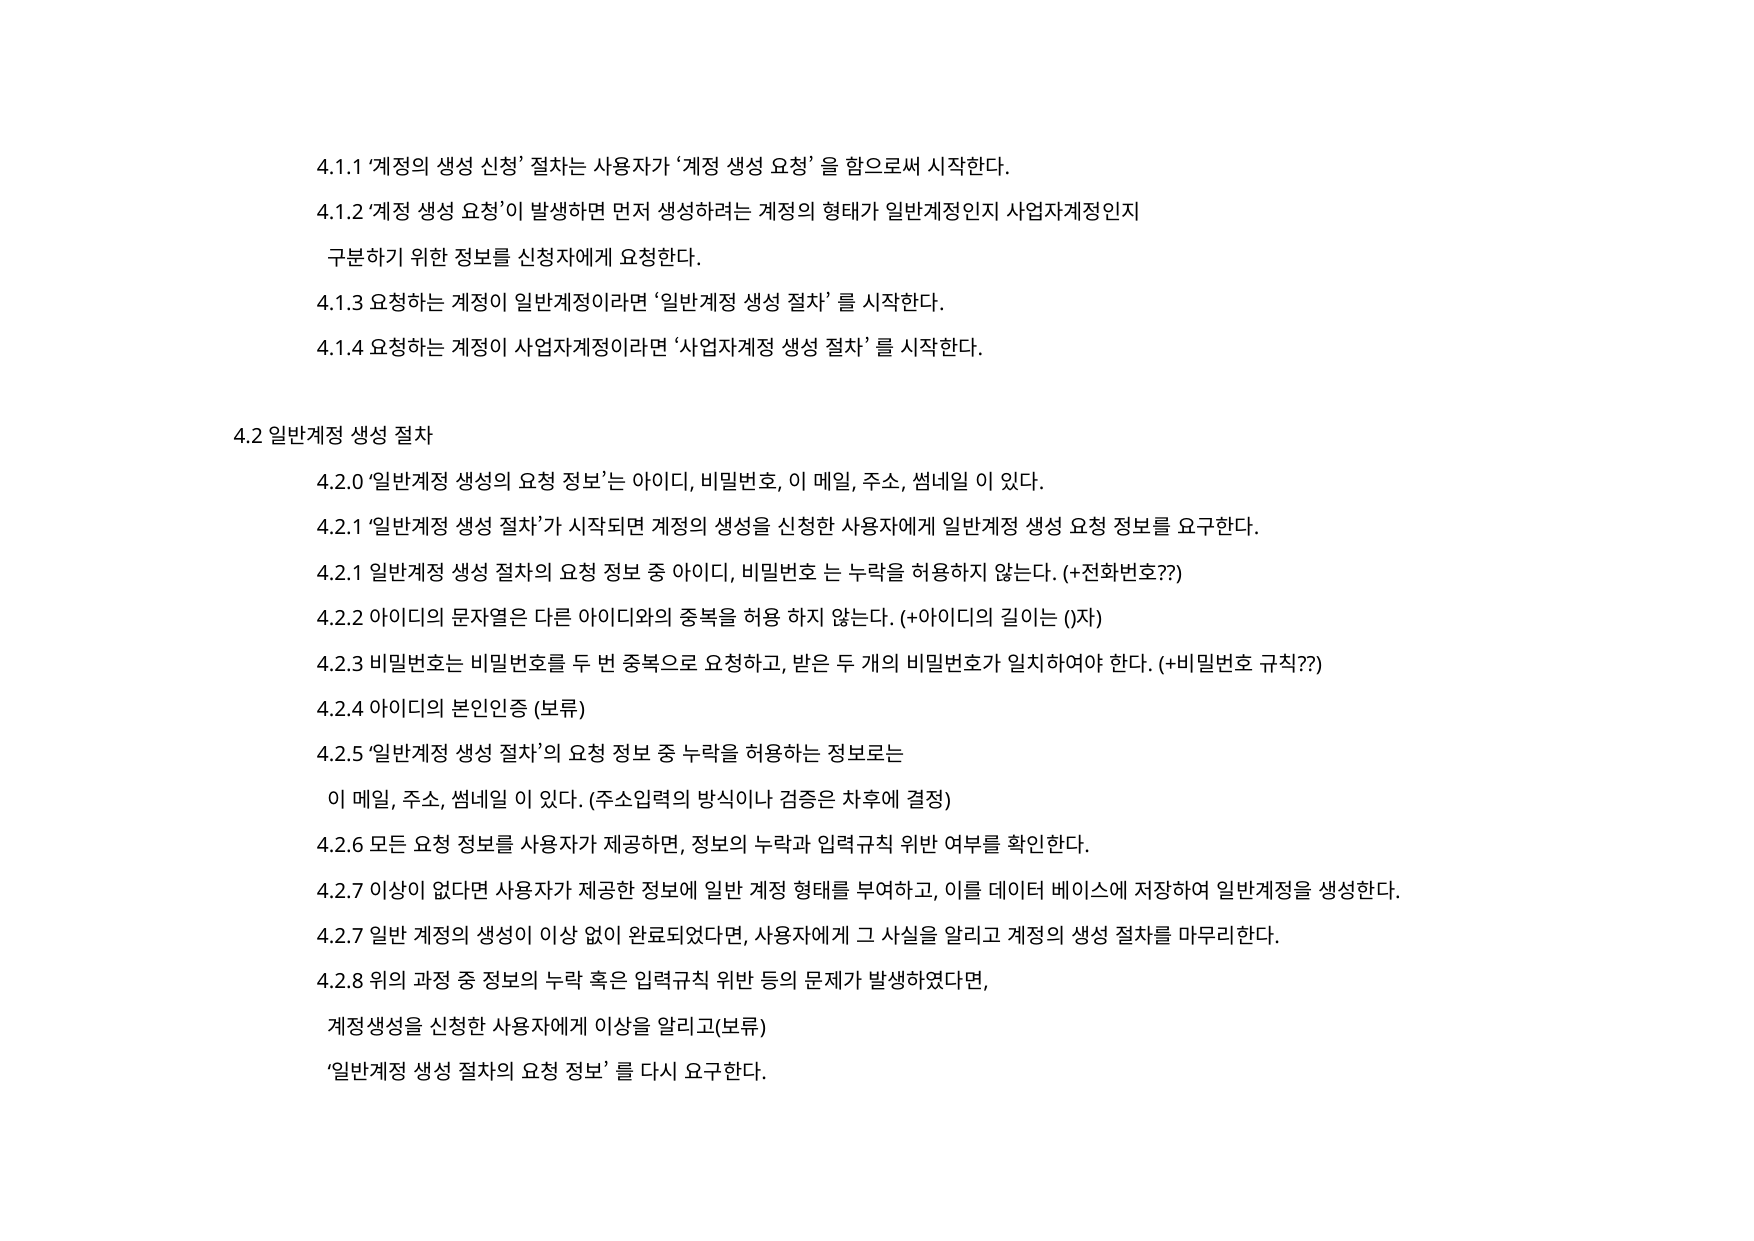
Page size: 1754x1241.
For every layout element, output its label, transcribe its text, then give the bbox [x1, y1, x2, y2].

text 4.2.3 비밀번호는 비밀번호를 두 번 중복으로 요청하고, 받은 두 개의 비밀번호가 일치하여야 한다. (+비밀번호 규칙??) [150, 647, 1577, 677]
text 4.1.4 요청하는 계정이 사업자계정이라면 ‘사업자계정 생성 절차’ 를 시작한다. [150, 332, 1577, 362]
text ‘일반계정 생성 절차의 요청 정보’ 를 다시 요구한다. [150, 1056, 1577, 1086]
text 4.2.6 모든 요청 정보를 사용자가 제공하면, 정보의 누락과 입력규칙 위반 여부를 확인한다. [150, 828, 1577, 859]
text 4.1.1 ‘계정의 생성 신청’ 절차는 사용자가 ‘계정 생성 요청’ 을 함으로써 시작한다. [150, 150, 1577, 180]
text 4.2.5 ‘일반계정 생성 절차’의 요청 정보 중 누락을 허용하는 정보로는 [150, 738, 1577, 768]
text 이 메일, 주소, 썸네일 이 있다. (주소입력의 방식이나 검증은 차후에 결정) [150, 783, 1577, 813]
text 4.2 일반계정 생성 절차 [150, 420, 1577, 450]
text 4.2.7 일반 계정의 생성이 이상 없이 완료되었다면, 사용자에게 그 사실을 알리고 계정의 생성 절차를 마무리한다. [150, 919, 1577, 949]
text 4.2.8 위의 과정 중 정보의 누락 혹은 입력규칙 위반 등의 문제가 발생하였다면, [150, 965, 1577, 995]
text 4.2.2 아이디의 문자열은 다른 아이디와의 중복을 허용 하지 않는다. (+아이디의 길이는 ()자) [150, 601, 1577, 632]
text 4.2.1 일반계정 생성 절차의 요청 정보 중 아이디, 비밀번호 는 누락을 허용하지 않는다. (+전화번호??) [150, 556, 1577, 586]
text 구분하기 위한 정보를 신청자에게 요청한다. [233, 241, 1577, 271]
text 4.2.1 ‘일반계정 생성 절차’가 시작되면 계정의 생성을 신청한 사용자에게 일반계정 생성 요청 정보를 요구한다. [150, 511, 1577, 541]
text 계정생성을 신청한 사용자에게 이상을 알리고(보류) [150, 1010, 1577, 1040]
text 4.2.4 아이디의 본인인증 (보류) [150, 692, 1577, 722]
text 4.1.2 ‘계정 생성 요청’이 발생하면 먼저 생성하려는 계정의 형태가 일반계정인지 사업자계정인지 [150, 195, 1577, 226]
text 4.2.7 이상이 없다면 사용자가 제공한 정보에 일반 계정 형태를 부여하고, 이를 데이터 베이스에 저장하여 일반계정을 생성한다. [150, 874, 1577, 904]
text 4.1.3 요청하는 계정이 일반계정이라면 ‘일반계정 생성 절차’ 를 시작한다. [150, 286, 1577, 317]
text 4.2.0 ‘일반계정 생성의 요청 정보’는 아이디, 비밀번호, 이 메일, 주소, 썸네일 이 있다. [150, 465, 1577, 495]
